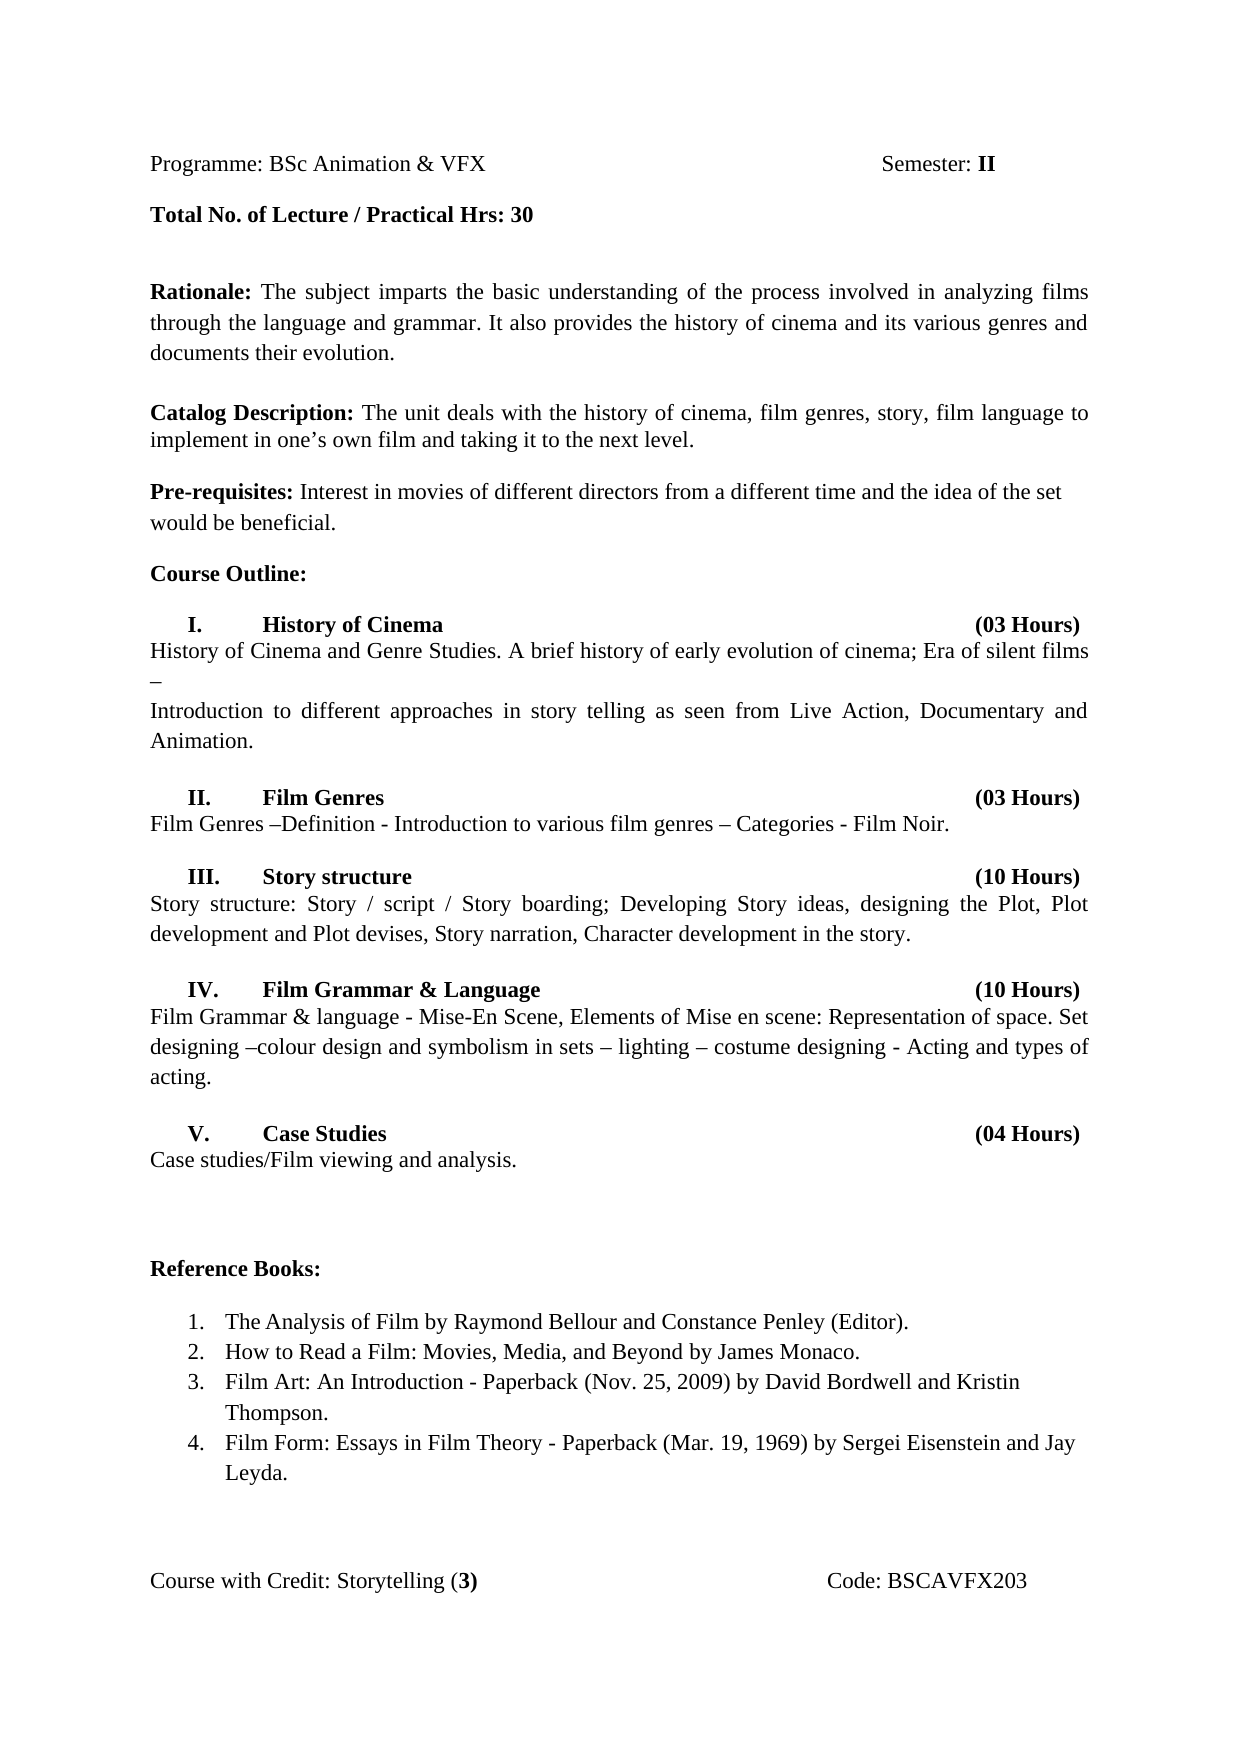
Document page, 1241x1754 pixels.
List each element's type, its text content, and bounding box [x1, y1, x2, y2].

text Introduction to different approaches in story telling as seen from Live Action, Documentary and Animation. [150, 697, 1090, 754]
text Course Outline: [150, 559, 1090, 586]
list The Analysis of Film by Raymond Bellour and Constance Penley (Editor). [187, 1308, 1090, 1334]
list History of Cinema (03 Hours) [187, 611, 1090, 637]
text Programme: BSc Animation & VFX Semester: II [150, 150, 1090, 176]
text Film Genres –Definition - Introduction to various film genres – Categories - Film Noir. [150, 811, 1090, 837]
text Catalog Description: The unit deals with the history of cinema, film genres, story, film language to implement in one’s own film and taking it to the next level. [150, 399, 1090, 452]
text Film Grammar & language - Mise-En Scene, Elements of Mise en scene: Representation of space. Set designing –colour design and symbolism in sets – lighting – costume designing - Acting and types of acting. [150, 1003, 1090, 1089]
list How to Read a Film: Movies, Media, and Beyond by James Monaco. [187, 1338, 1090, 1364]
list Film Genres (03 Hours) [187, 784, 1090, 811]
list Story structure (10 Hours) [187, 863, 1090, 889]
list Case Studies (04 Hours) [187, 1120, 1090, 1146]
text History of Cinema and Genre Studies. A brief history of early evolution of cinema; Era of silent films – [150, 637, 1090, 693]
list Film Form: Essays in Film Theory - Paperback (Mar. 19, 1969) by Sergei Eisenstein and Jay Leyda. [187, 1429, 1090, 1485]
text Story structure: Story / script / Story boarding; Developing Story ideas, designing the Plot, Plot development and Plot devises, Story narration, Character development in the story. [150, 889, 1090, 946]
text Case studies/Film viewing and analysis. [150, 1146, 1090, 1172]
text Reference Books: [150, 1255, 1090, 1282]
list Film Grammar & Language (10 Hours) [187, 976, 1090, 1003]
text Pre-requisites: Interest in movies of different directors from a different time and the idea of the set would be beneficial. [150, 478, 1090, 535]
text Rationale: The subject imparts the basic understanding of the process involved in analyzing films through the language and grammar. It also provides the history of cinema and its various genres and documents their evolution. [150, 278, 1090, 365]
text Total No. of Lecture / Practical Hrs: 30 [150, 201, 1090, 227]
list Film Art: An Introduction - Paperback (Nov. 25, 2009) by David Bordwell and Kristin Thompson. [187, 1368, 1090, 1425]
text Course with Credit: Storytelling (3) Code: BSCAVFX203 [150, 1567, 1090, 1593]
